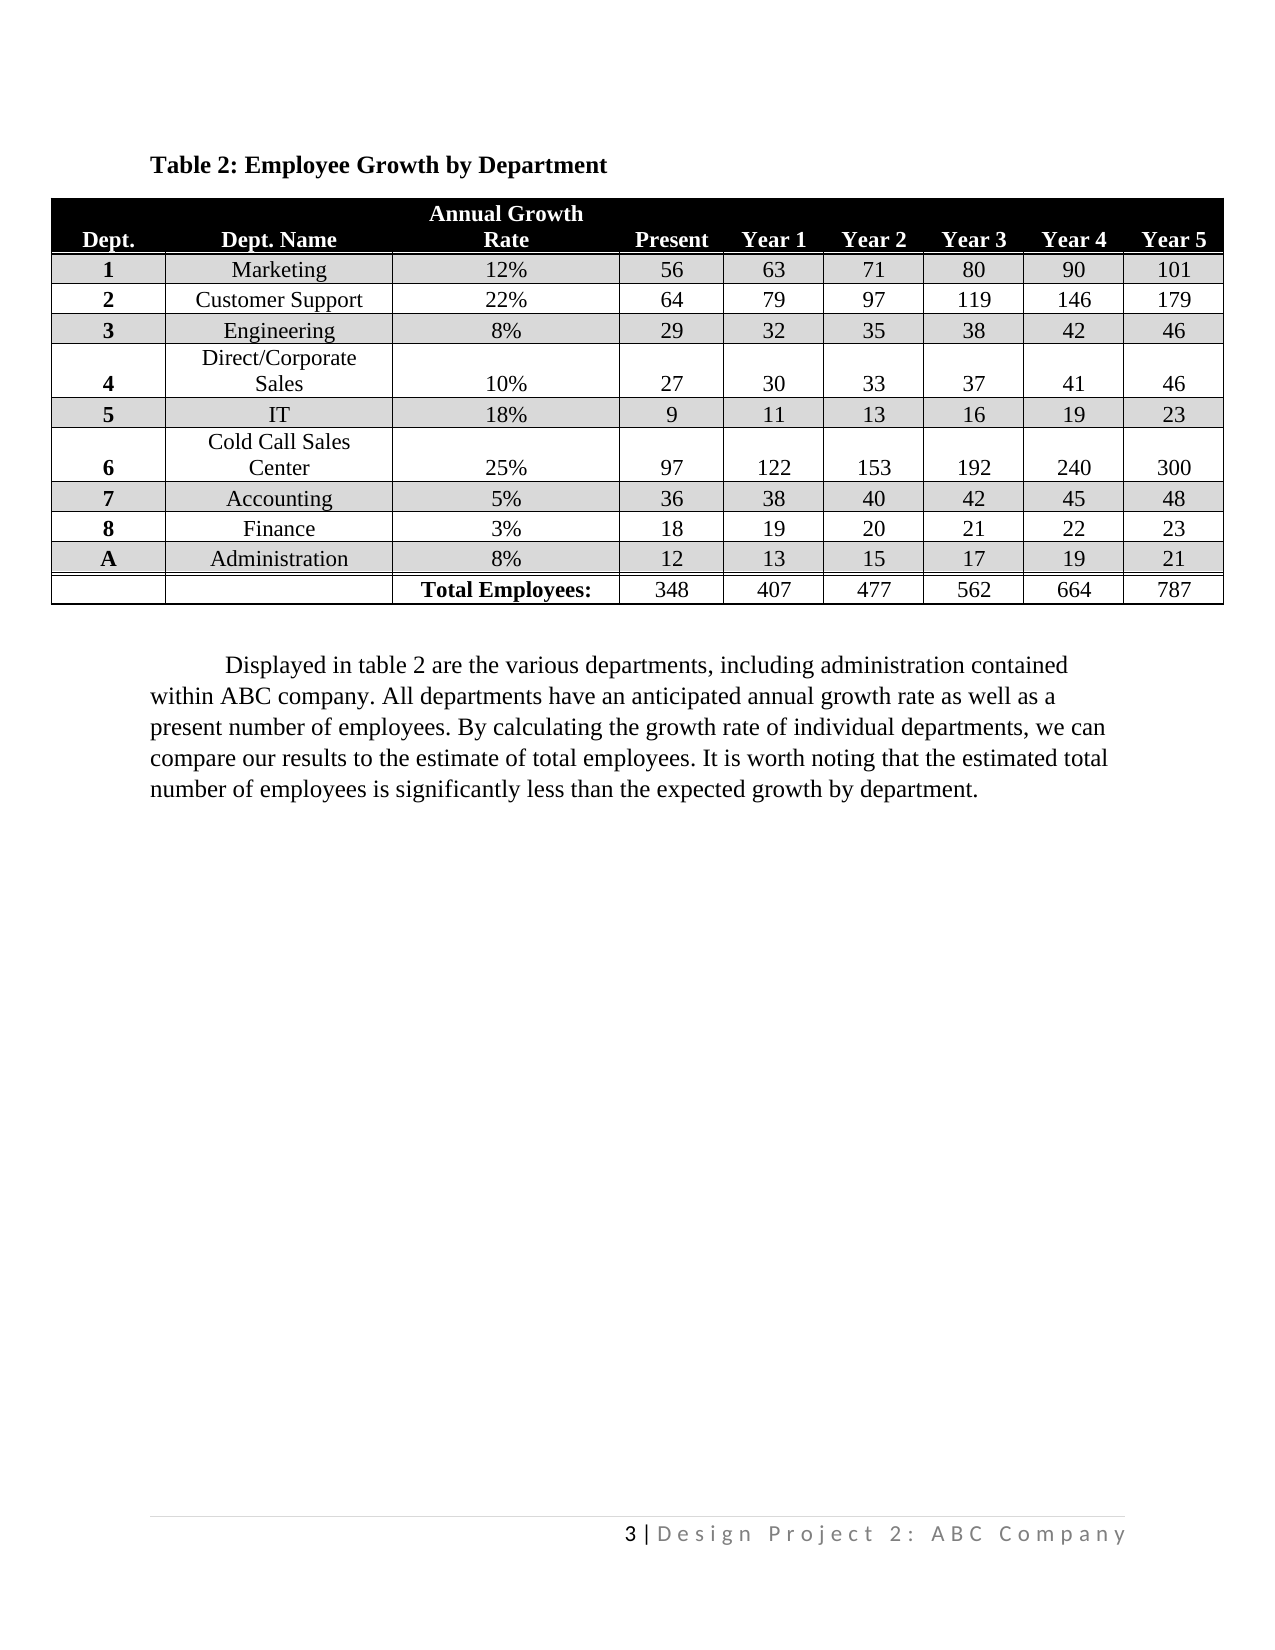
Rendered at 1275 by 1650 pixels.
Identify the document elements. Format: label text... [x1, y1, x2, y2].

table_header Year 1 [724, 200, 823, 252]
table_cell 23 [1124, 398, 1223, 427]
table_cell 9 [620, 398, 723, 427]
table_cell 8 [52, 512, 165, 541]
table_cell 8% [393, 542, 619, 571]
table_cell 79 [724, 284, 823, 313]
table_cell 7 [52, 482, 165, 511]
table_cell 38 [724, 482, 823, 511]
table_cell Accounting [166, 482, 392, 511]
table_cell 46 [1124, 314, 1223, 343]
table_header Annual Growth Rate [393, 200, 619, 252]
table_cell 11 [724, 398, 823, 427]
table_cell 25% [393, 428, 619, 481]
table_cell 153 [824, 428, 923, 481]
table_header Year 3 [924, 200, 1023, 252]
table_cell 16 [924, 398, 1023, 427]
table_cell 48 [1124, 482, 1223, 511]
table_cell 10% [393, 344, 619, 397]
table_cell 42 [924, 482, 1023, 511]
table_cell 38 [924, 314, 1023, 343]
table_cell [166, 576, 392, 602]
table_cell 1 [52, 255, 165, 283]
table_cell 19 [1024, 398, 1123, 427]
table_cell 664 [1024, 576, 1123, 602]
table_cell 90 [1024, 255, 1123, 283]
table_cell 22% [393, 284, 619, 313]
table_cell 3 [52, 314, 165, 343]
table_cell Customer Support [166, 284, 392, 313]
table_header Year 4 [1024, 200, 1123, 252]
table_cell 71 [824, 255, 923, 283]
table_cell 63 [724, 255, 823, 283]
table_cell 32 [724, 314, 823, 343]
table_cell 37 [924, 344, 1023, 397]
table_cell 12% [393, 255, 619, 283]
table_cell 40 [824, 482, 923, 511]
table_cell 179 [1124, 284, 1223, 313]
table_cell 6 [52, 428, 165, 481]
table_cell 36 [620, 482, 723, 511]
table_cell IT [166, 398, 392, 427]
text Displayed in table 2 are the various departments, including administration contained within ABC company. All departments have an anticipated annual growth rate as well as a present number of employees. By calculating the growth rate of individual departments, we can compare our results to the estimate of total employees. It is worth noting that the estimated total number of employees is significantly less than the expected growth by department. [150, 650, 1125, 803]
table_cell 45 [1024, 482, 1123, 511]
table_cell 240 [1024, 428, 1123, 481]
table_cell [52, 576, 165, 602]
table_cell 64 [620, 284, 723, 313]
table_cell Total Employees: [393, 576, 619, 602]
table_cell Marketing [166, 255, 392, 283]
table_header Year 2 [824, 200, 923, 252]
table_cell 21 [924, 512, 1023, 541]
table_cell 15 [824, 542, 923, 571]
table_cell 8% [393, 314, 619, 343]
table_cell 18 [620, 512, 723, 541]
table_cell 300 [1124, 428, 1223, 481]
table_cell Finance [166, 512, 392, 541]
table_cell 19 [1024, 542, 1123, 571]
table_cell Direct/Corporate Sales [166, 344, 392, 397]
table_cell 562 [924, 576, 1023, 602]
table_header Dept. [52, 200, 165, 252]
table_header Present [620, 200, 723, 252]
table_cell 787 [1124, 576, 1223, 602]
table_cell 20 [824, 512, 923, 541]
table_cell A [52, 542, 165, 571]
table_cell 101 [1124, 255, 1223, 283]
table_cell 41 [1024, 344, 1123, 397]
table_cell 23 [1124, 512, 1223, 541]
table_cell 407 [724, 576, 823, 602]
table_cell 122 [724, 428, 823, 481]
table_cell 18% [393, 398, 619, 427]
table_cell 46 [1124, 344, 1223, 397]
table_cell 119 [924, 284, 1023, 313]
text Table 2: Employee Growth by Department [150, 150, 1125, 179]
table_cell 21 [1124, 542, 1223, 571]
table_cell 2 [52, 284, 165, 313]
table_cell 13 [724, 542, 823, 571]
table_cell 146 [1024, 284, 1123, 313]
table_cell 19 [724, 512, 823, 541]
table_header Year 5 [1124, 200, 1223, 252]
table_cell Administration [166, 542, 392, 571]
table_cell 42 [1024, 314, 1123, 343]
table_cell 5 [52, 398, 165, 427]
table_cell 5% [393, 482, 619, 511]
table_cell 17 [924, 542, 1023, 571]
table_cell 3% [393, 512, 619, 541]
table_cell 35 [824, 314, 923, 343]
table_cell 477 [824, 576, 923, 602]
table_cell 12 [620, 542, 723, 571]
table_cell 192 [924, 428, 1023, 481]
table_cell Engineering [166, 314, 392, 343]
table_cell 29 [620, 314, 723, 343]
table_cell 27 [620, 344, 723, 397]
table_cell 22 [1024, 512, 1123, 541]
table_cell 33 [824, 344, 923, 397]
table_cell 56 [620, 255, 723, 283]
table_cell 97 [620, 428, 723, 481]
table_cell Cold Call Sales Center [166, 428, 392, 481]
table_cell 97 [824, 284, 923, 313]
table_cell 13 [824, 398, 923, 427]
table_cell 30 [724, 344, 823, 397]
table_cell 348 [620, 576, 723, 602]
table_header Dept. Name [166, 200, 392, 252]
table_cell 80 [924, 255, 1023, 283]
table_cell 4 [52, 344, 165, 397]
